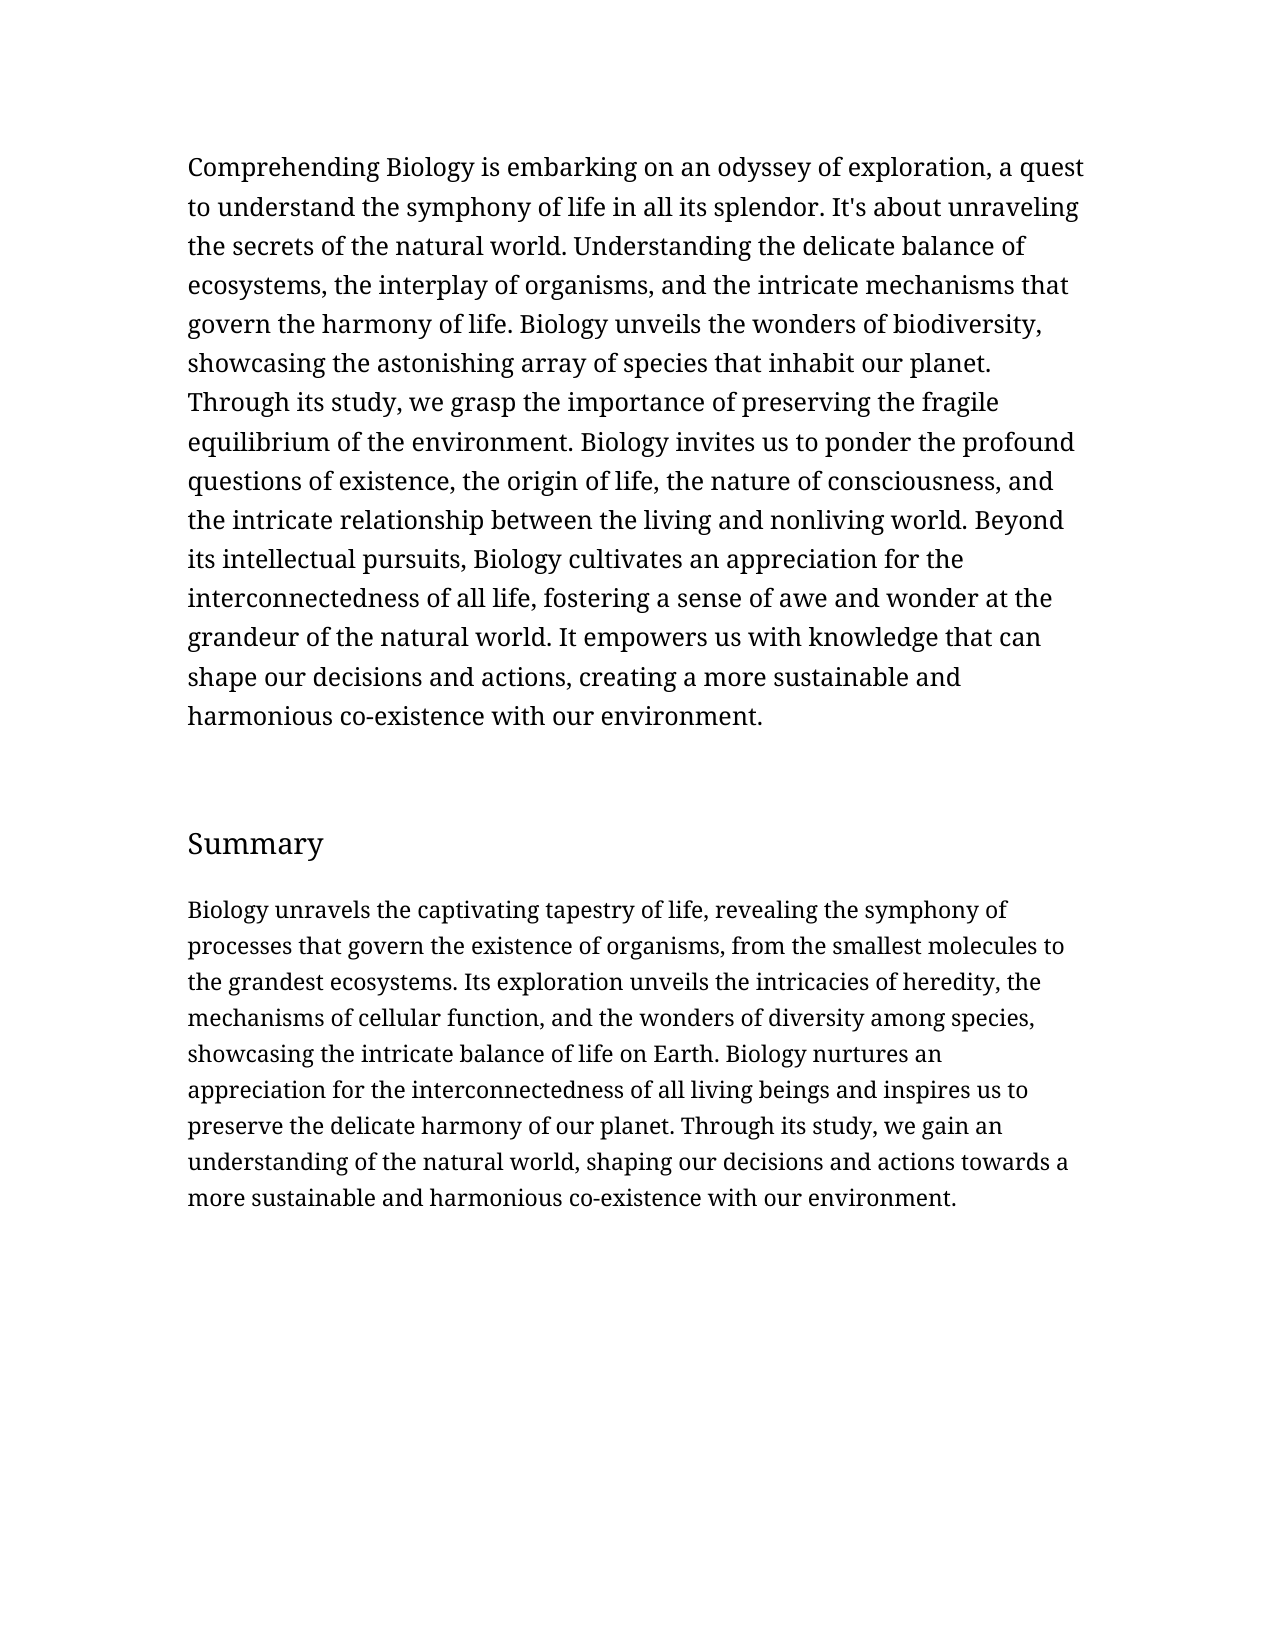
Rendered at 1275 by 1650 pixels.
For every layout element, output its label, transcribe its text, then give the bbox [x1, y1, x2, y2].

text Comprehending Biology is embarking on an odyssey of exploration, a quest to understand the symphony of life in all its splendor. It's about unraveling the secrets of the natural world. Understanding the delicate balance of ecosystems, the interplay of organisms, and the intricate mechanisms that govern the harmony of life. Biology unveils the wonders of biodiversity, showcasing the astonishing array of species that inhabit our planet. Through its study, we grasp the importance of preserving the fragile equilibrium of the environment. Biology invites us to ponder the profound questions of existence, the origin of life, the nature of consciousness, and the intricate relationship between the living and nonliving world. Beyond its intellectual pursuits, Biology cultivates an appreciation for the interconnectedness of all life, fostering a sense of awe and wonder at the grandeur of the natural world. It empowers us with knowledge that can shape our decisions and actions, creating a more sustainable and harmonious co-existence with our environment. [187, 150, 1087, 732]
text Biology unravels the captivating tapestry of life, revealing the symphony of processes that govern the existence of organisms, from the smallest molecules to the grandest ecosystems. Its exploration unveils the intricacies of heredity, the mechanisms of cellular function, and the wonders of diversity among species, showcasing the intricate balance of life on Earth. Biology nurtures an appreciation for the interconnectedness of all living beings and inspires us to preserve the delicate harmony of our planet. Through its study, we gain an understanding of the natural world, shaping our decisions and actions towards a more sustainable and harmonious co-existence with our environment. [187, 894, 1087, 1213]
text Summary [187, 823, 1087, 863]
